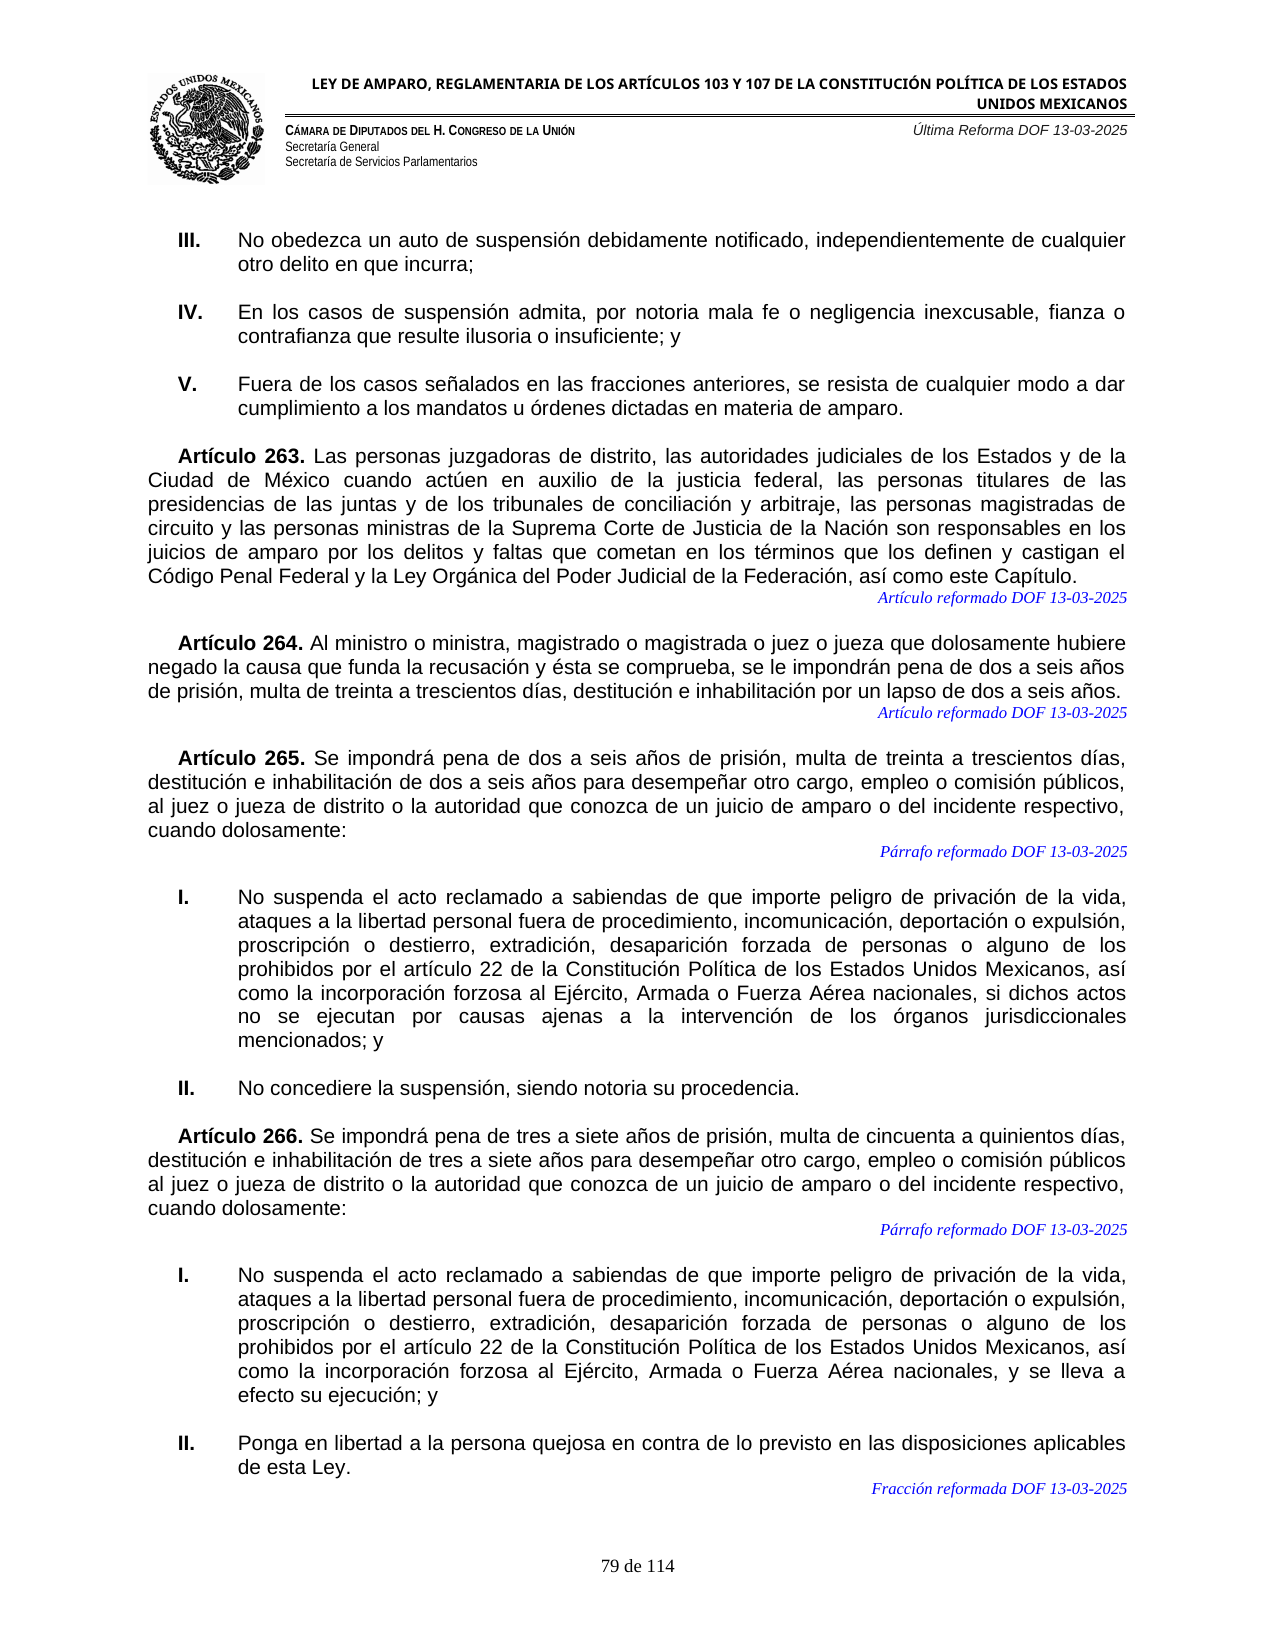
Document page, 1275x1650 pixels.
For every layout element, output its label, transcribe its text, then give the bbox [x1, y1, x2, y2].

text Artículo 263. Las personas juzgadoras de distrito, las autoridades judiciales de los Estados y de la Ciudad de México cuando actúen en auxilio de la justicia federal, las personas titulares de las presidencias de las juntas y de los tribunales de conciliación y arbitraje, las personas magistradas de circuito y las personas ministras de la Suprema Corte de Justicia de la Nación son responsables en los juicios de amparo por los delitos y faltas que cometan en los términos que los definen y castigan el Código Penal Federal y la Ley Orgánica del Poder Judicial de la Federación, así como este Capítulo. [148, 444, 1127, 587]
text III. No obedezca un auto de suspensión debidamente notificado, independientemente de cualquier otro delito en que incurra; [178, 228, 1127, 276]
text II. Ponga en libertad a la persona quejosa en contra de lo previsto en las disposiciones aplicables de esta Ley. [178, 1431, 1127, 1479]
text IV. En los casos de suspensión admita, por notoria mala fe o negligencia inexcusable, fianza o contrafianza que resulte ilusoria o insuficiente; y [178, 300, 1127, 348]
text Artículo reformado DOF 13-03-2025 [148, 587, 1127, 607]
text V. Fuera de los casos señalados en las fracciones anteriores, se resista de cualquier modo a dar cumplimiento a los mandatos u órdenes dictadas en materia de amparo. [178, 372, 1127, 420]
text Artículo reformado DOF 13-03-2025 [148, 702, 1127, 722]
text Párrafo reformado DOF 13-03-2025 [148, 841, 1127, 861]
text I. No suspenda el acto reclamado a sabiendas de que importe peligro de privación de la vida, ataques a la libertad personal fuera de procedimiento, incomunicación, deportación o expulsión, proscripción o destierro, extradición, desaparición forzada de personas o alguno de los prohibidos por el artículo 22 de la Constitución Política de los Estados Unidos Mexicanos, así como la incorporación forzosa al Ejército, Armada o Fuerza Aérea nacionales, y se lleva a efecto su ejecución; y [178, 1263, 1127, 1407]
text II. No concediere la suspensión, siendo notoria su procedencia. [178, 1076, 1127, 1100]
text Artículo 265. Se impondrá pena de dos a seis años de prisión, multa de treinta a trescientos días, destitución e inhabilitación de dos a seis años para desempeñar otro cargo, empleo o comisión públicos, al juez o jueza de distrito o la autoridad que conozca de un juicio de amparo o del incidente respectivo, cuando dolosamente: [148, 746, 1127, 841]
text Artículo 266. Se impondrá pena de tres a siete años de prisión, multa de cincuenta a quinientos días, destitución e inhabilitación de tres a siete años para desempeñar otro cargo, empleo o comisión públicos al juez o jueza de distrito o la autoridad que conozca de un juicio de amparo o del incidente respectivo, cuando dolosamente: [148, 1124, 1127, 1220]
text I. No suspenda el acto reclamado a sabiendas de que importe peligro de privación de la vida, ataques a la libertad personal fuera de procedimiento, incomunicación, deportación o expulsión, proscripción o destierro, extradición, desaparición forzada de personas o alguno de los prohibidos por el artículo 22 de la Constitución Política de los Estados Unidos Mexicanos, así como la incorporación forzosa al Ejército, Armada o Fuerza Aérea nacionales, si dichos actos no se ejecutan por causas ajenas a la intervención de los órganos jurisdiccionales mencionados; y [178, 884, 1127, 1052]
text Fracción reformada DOF 13-03-2025 [148, 1479, 1127, 1498]
text Párrafo reformado DOF 13-03-2025 [148, 1220, 1127, 1239]
text Artículo 264. Al ministro o ministra, magistrado o magistrada o juez o jueza que dolosamente hubiere negado la causa que funda la recusación y ésta se comprueba, se le impondrán pena de dos a seis años de prisión, multa de treinta a trescientos días, destitución e inhabilitación por un lapso de dos a seis años. [148, 631, 1127, 702]
